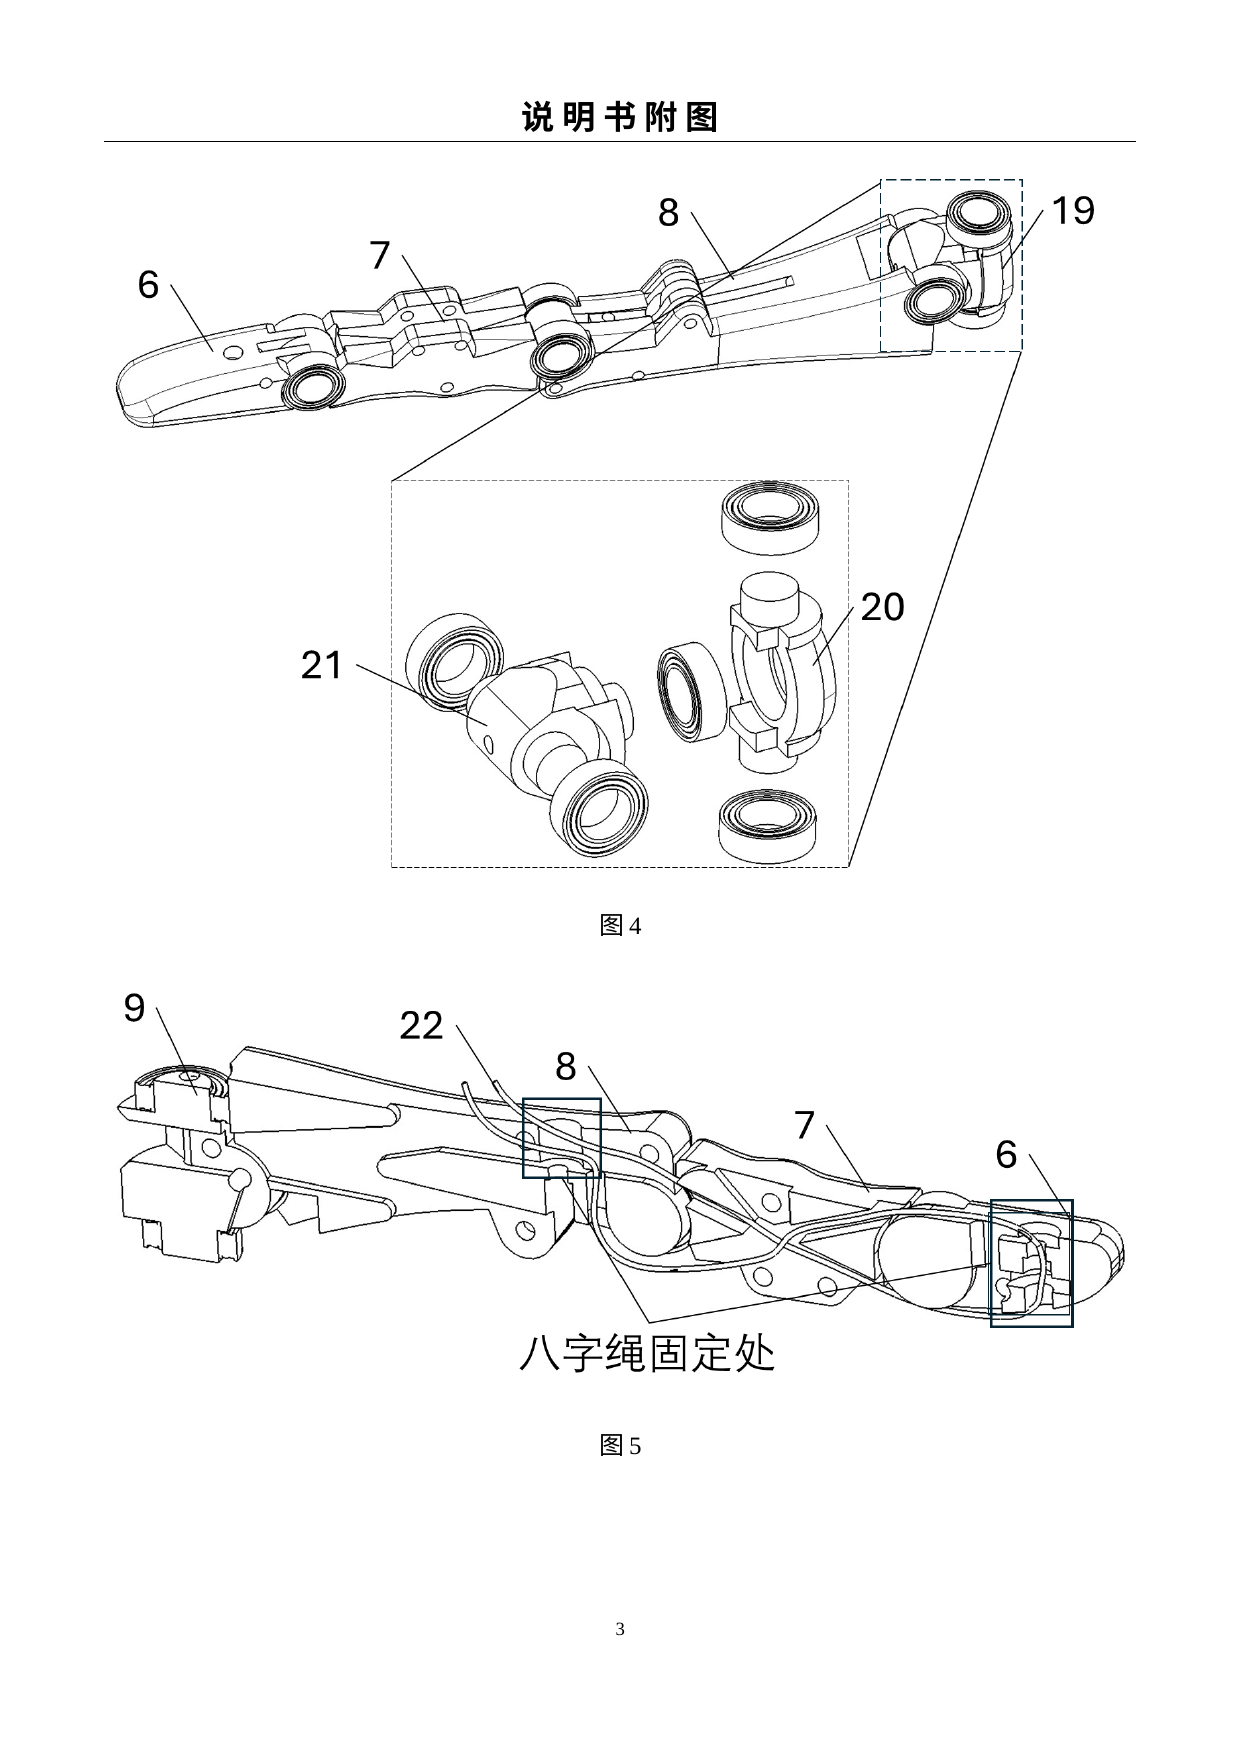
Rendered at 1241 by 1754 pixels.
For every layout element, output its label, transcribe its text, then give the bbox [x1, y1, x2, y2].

text 图4 [112, 891, 1128, 956]
picture [113, 974, 1127, 1385]
text 图5 [112, 1411, 1128, 1476]
picture [113, 162, 1127, 874]
